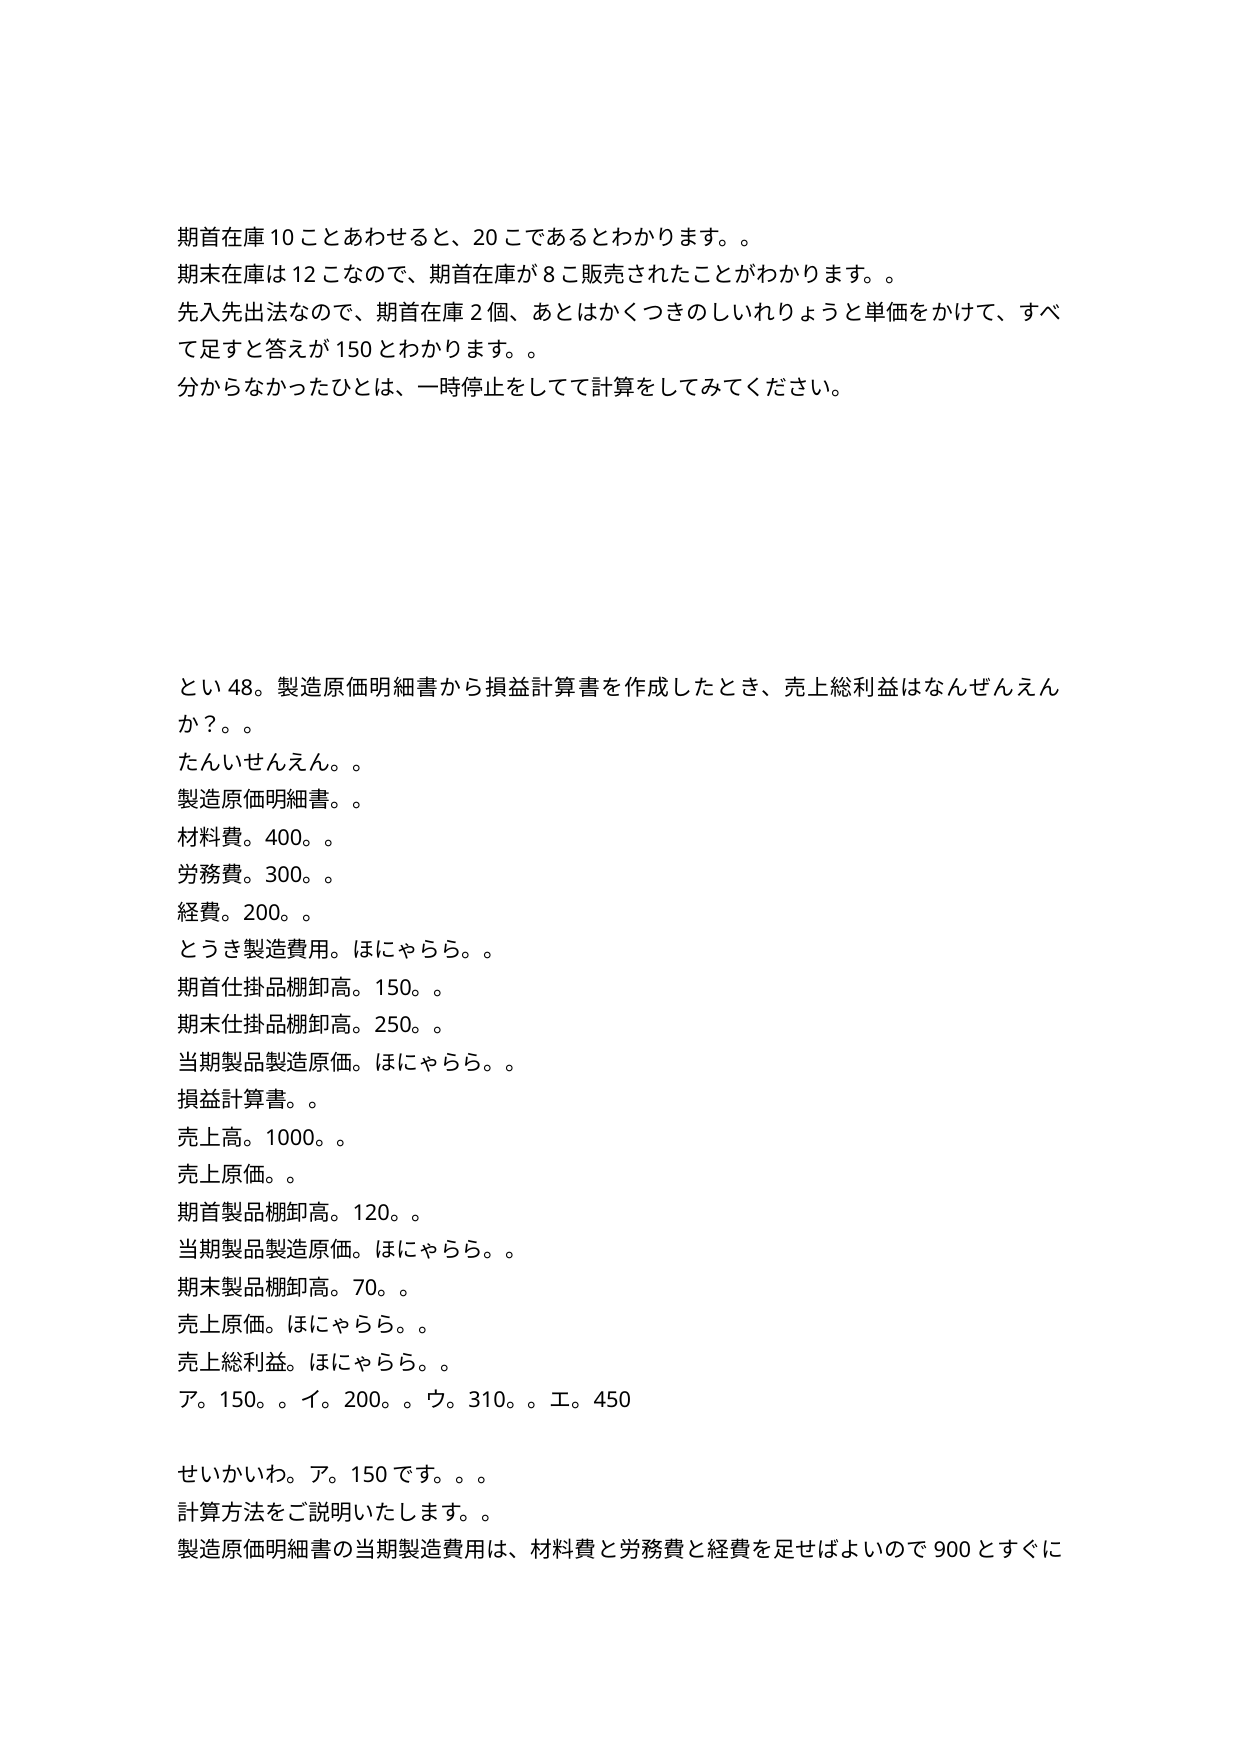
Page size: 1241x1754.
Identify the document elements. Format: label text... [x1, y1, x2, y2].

text 売上原価。。 [177, 1154, 1063, 1192]
text 労務費。300。。 [177, 854, 1063, 892]
text 売上高。1000。。 [177, 1117, 1063, 1154]
text ア。150。。イ。200。。ウ。310。。エ。450 [177, 1379, 1063, 1417]
text 売上総利益。ほにゃらら。。 [177, 1342, 1063, 1379]
text 当期製品製造原価。ほにゃらら。。 [177, 1042, 1063, 1079]
text とうき製造費用。ほにゃらら。。 [177, 929, 1063, 967]
text とい48。製造原価明細書から損益計算書を作成したとき、売上総利益はなんぜんえんか？。。 [177, 667, 1063, 742]
text 期首在庫10ことあわせると、20こであるとわかります。。 [177, 217, 1063, 254]
text 当期製品製造原価。ほにゃらら。。 [177, 1229, 1063, 1267]
text 計算方法をご説明いたします。。 [177, 1492, 1063, 1529]
text たんいせんえん。。 [177, 742, 1063, 779]
text 分からなかったひとは、一時停止をしてて計算をしてみてください。 [177, 367, 1063, 404]
text 期末在庫は12こなので、期首在庫が8こ販売されたことがわかります。。 [177, 254, 1063, 292]
text せいかいわ。ア。150です。。。 [177, 1454, 1063, 1492]
text 先入先出法なので、期首在庫2個、あとはかくつきのしいれりょうと単価をかけて、すべて足すと答えが150とわかります。。 [177, 292, 1063, 367]
text 経費。200。。 [177, 892, 1063, 929]
text 期末製品棚卸高。70。。 [177, 1267, 1063, 1304]
text 損益計算書。。 [177, 1079, 1063, 1117]
text 期首製品棚卸高。120。。 [177, 1192, 1063, 1229]
text 材料費。400。。 [177, 817, 1063, 854]
text 製造原価明細書。。 [177, 779, 1063, 817]
text 期末仕掛品棚卸高。250。。 [177, 1004, 1063, 1042]
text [177, 1529, 1063, 1567]
text 売上原価。ほにゃらら。。 [177, 1304, 1063, 1342]
text 期首仕掛品棚卸高。150。。 [177, 967, 1063, 1004]
